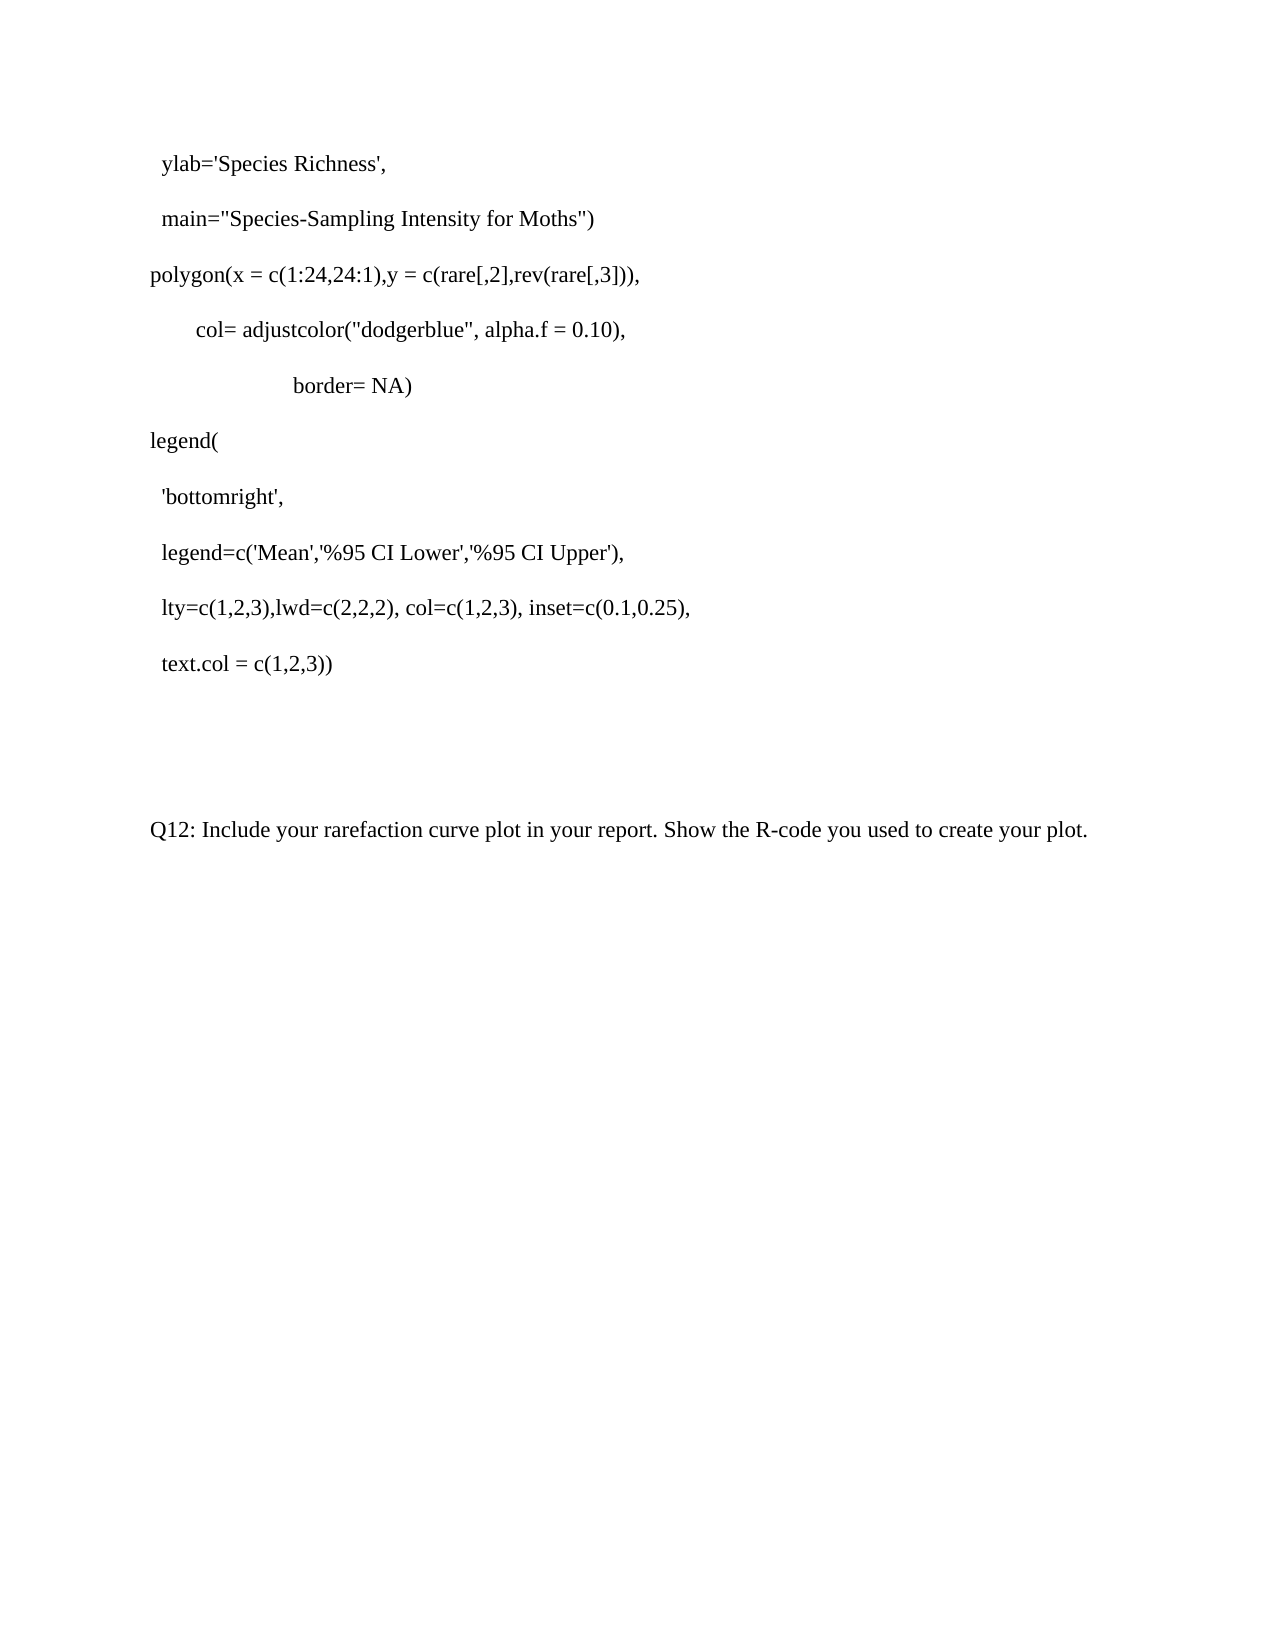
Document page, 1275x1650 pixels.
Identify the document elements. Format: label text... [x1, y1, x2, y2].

text text.col = c(1,2,3)) [150, 650, 1125, 676]
text legend=c('Mean','%95 CI Lower','%95 CI Upper'), [150, 539, 1125, 565]
text legend( [150, 428, 1125, 454]
text ylab='Species Richness', [150, 150, 1125, 176]
text Q12: Include your rarefaction curve plot in your report. Show the R-code you used to create your plot. [150, 816, 1125, 843]
text border= NA) [150, 372, 1125, 398]
text lty=c(1,2,3),lwd=c(2,2,2), col=c(1,2,3), inset=c(0.1,0.25), [150, 594, 1125, 621]
text main="Species-Sampling Intensity for Moths") [150, 206, 1125, 232]
text polygon(x = c(1:24,24:1),y = c(rare[,2],rev(rare[,3])), [150, 261, 1125, 287]
text 'bottomright', [150, 483, 1125, 509]
text col= adjustcolor("dodgerblue", alpha.f = 0.10), [150, 317, 1125, 343]
